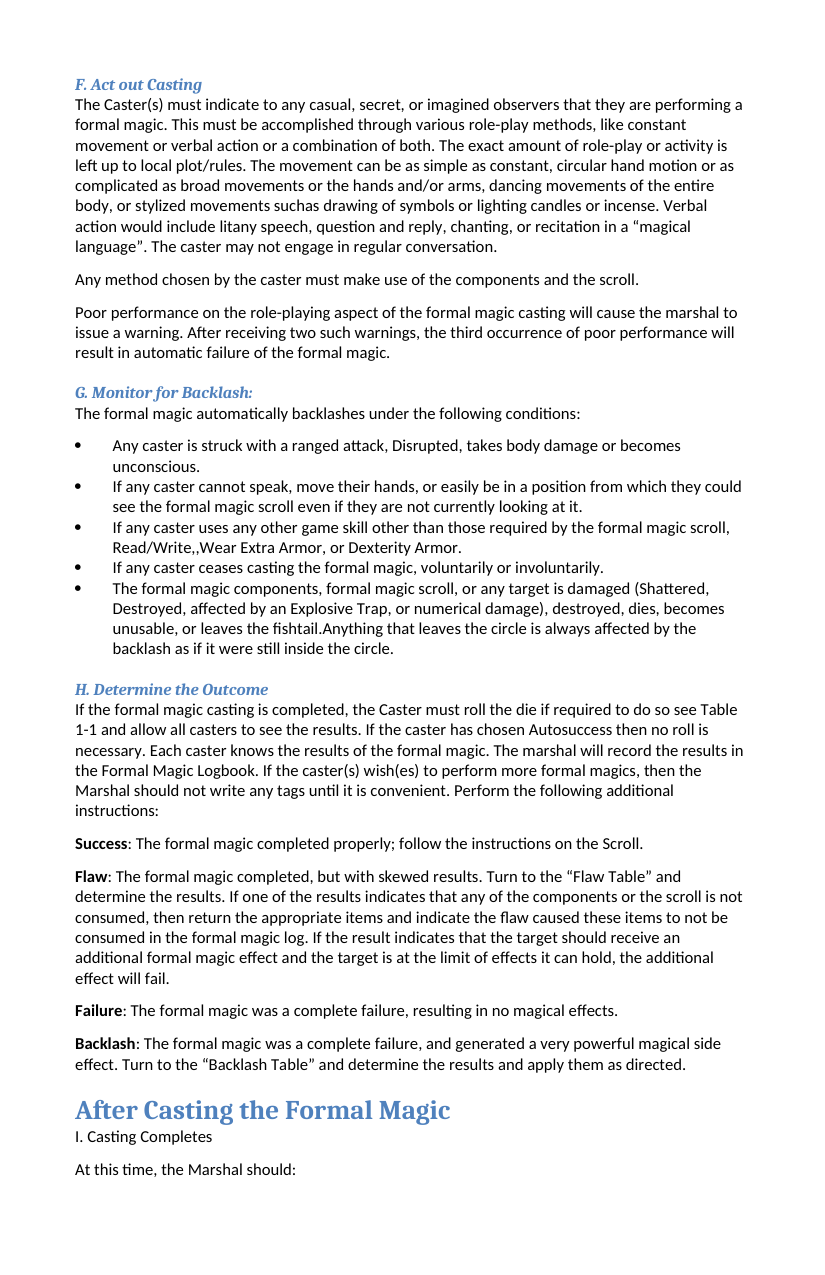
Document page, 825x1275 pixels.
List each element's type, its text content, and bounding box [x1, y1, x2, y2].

text Flaw: The formal magic completed, but with skewed results. Turn to the “Flaw Table” and determine the results. If one of the results indicates that any of the components or the scroll is not consumed, then return the appropriate items and indicate the flaw caused these items to not be consumed in the formal magic log. If the result indicates that the target should receive an additional formal magic effect and the target is at the limit of effects it can hold, the additional effect will fail. [75, 866, 750, 988]
list Any caster is struck with a ranged attack, Disrupted, takes body damage or becomes unconscious. [75, 436, 750, 476]
list If any caster cannot speak, move their hands, or easily be in a position from which they could see the formal magic scroll even if they are not currently looking at it. [75, 476, 750, 517]
text The Caster(s) must indicate to any casual, secret, or imagined observers that they are performing a formal magic. This must be accomplished through various role-play methods, like constant movement or verbal action or a combination of both. The exact amount of role-play or activity is left up to local plot/rules. The movement can be as simple as constant, circular hand motion or as complicated as broad movements or the hands and/or arms, dancing movements of the entire body, or stylized movements suchas drawing of symbols or lighting candles or incense. Verbal action would include litany speech, question and reply, chanting, or recitation in a “magical language”. The caster may not engage in regular conversation. [75, 94, 750, 257]
text Success: The formal magic completed properly; follow the instructions on the Scroll. [75, 833, 750, 854]
text Backlash: The formal magic was a complete failure, and generated a very powerful magical side effect. Turn to the “Backlash Table” and determine the results and apply them as directed. [75, 1033, 750, 1074]
subtitle After Casting the Formal Magic [75, 1095, 750, 1126]
text At this time, the Marshal should: [75, 1159, 750, 1179]
subtitle F. Act out Casting [75, 75, 750, 94]
list If any caster uses any other game skill other than those required by the formal magic scroll, Read/Write,,Wear Extra Armor, or Dexterity Armor. [75, 517, 750, 558]
text Any method chosen by the caster must make use of the components and the scroll. [75, 269, 750, 289]
text Poor performance on the role-playing aspect of the formal magic casting will cause the marshal to issue a warning. After receiving two such warnings, the third occurrence of poor performance will result in automatic failure of the formal magic. [75, 302, 750, 363]
text If the formal magic casting is completed, the Caster must roll the die if required to do so see Table 1-1 and allow all casters to see the results. If the caster has chosen Autosuccess then no roll is necessary. Each caster knows the results of the formal magic. The marshal will record the results in the Formal Magic Logbook. If the caster(s) wish(es) to perform more formal magics, then the Marshal should not write any tags until it is convenient. Perform the following additional instructions: [75, 699, 750, 821]
list If any caster ceases casting the formal magic, voluntarily or involuntarily. [75, 558, 750, 578]
text Failure: The formal magic was a complete failure, resulting in no magical effects. [75, 1001, 750, 1021]
text I. Casting Completes [75, 1126, 750, 1146]
list The formal magic components, formal magic scroll, or any target is damaged (Shattered, Destroyed, affected by an Explosive Trap, or numerical damage), destroyed, dies, becomes unusable, or leaves the fishtail.Anything that leaves the circle is always affected by the backlash as if it were still inside the circle. [75, 578, 750, 659]
text The formal magic automatically backlashes under the following conditions: [75, 403, 750, 423]
subtitle G. Monitor for Backlash: [75, 384, 750, 403]
subtitle H. Determine the Outcome [75, 680, 750, 699]
